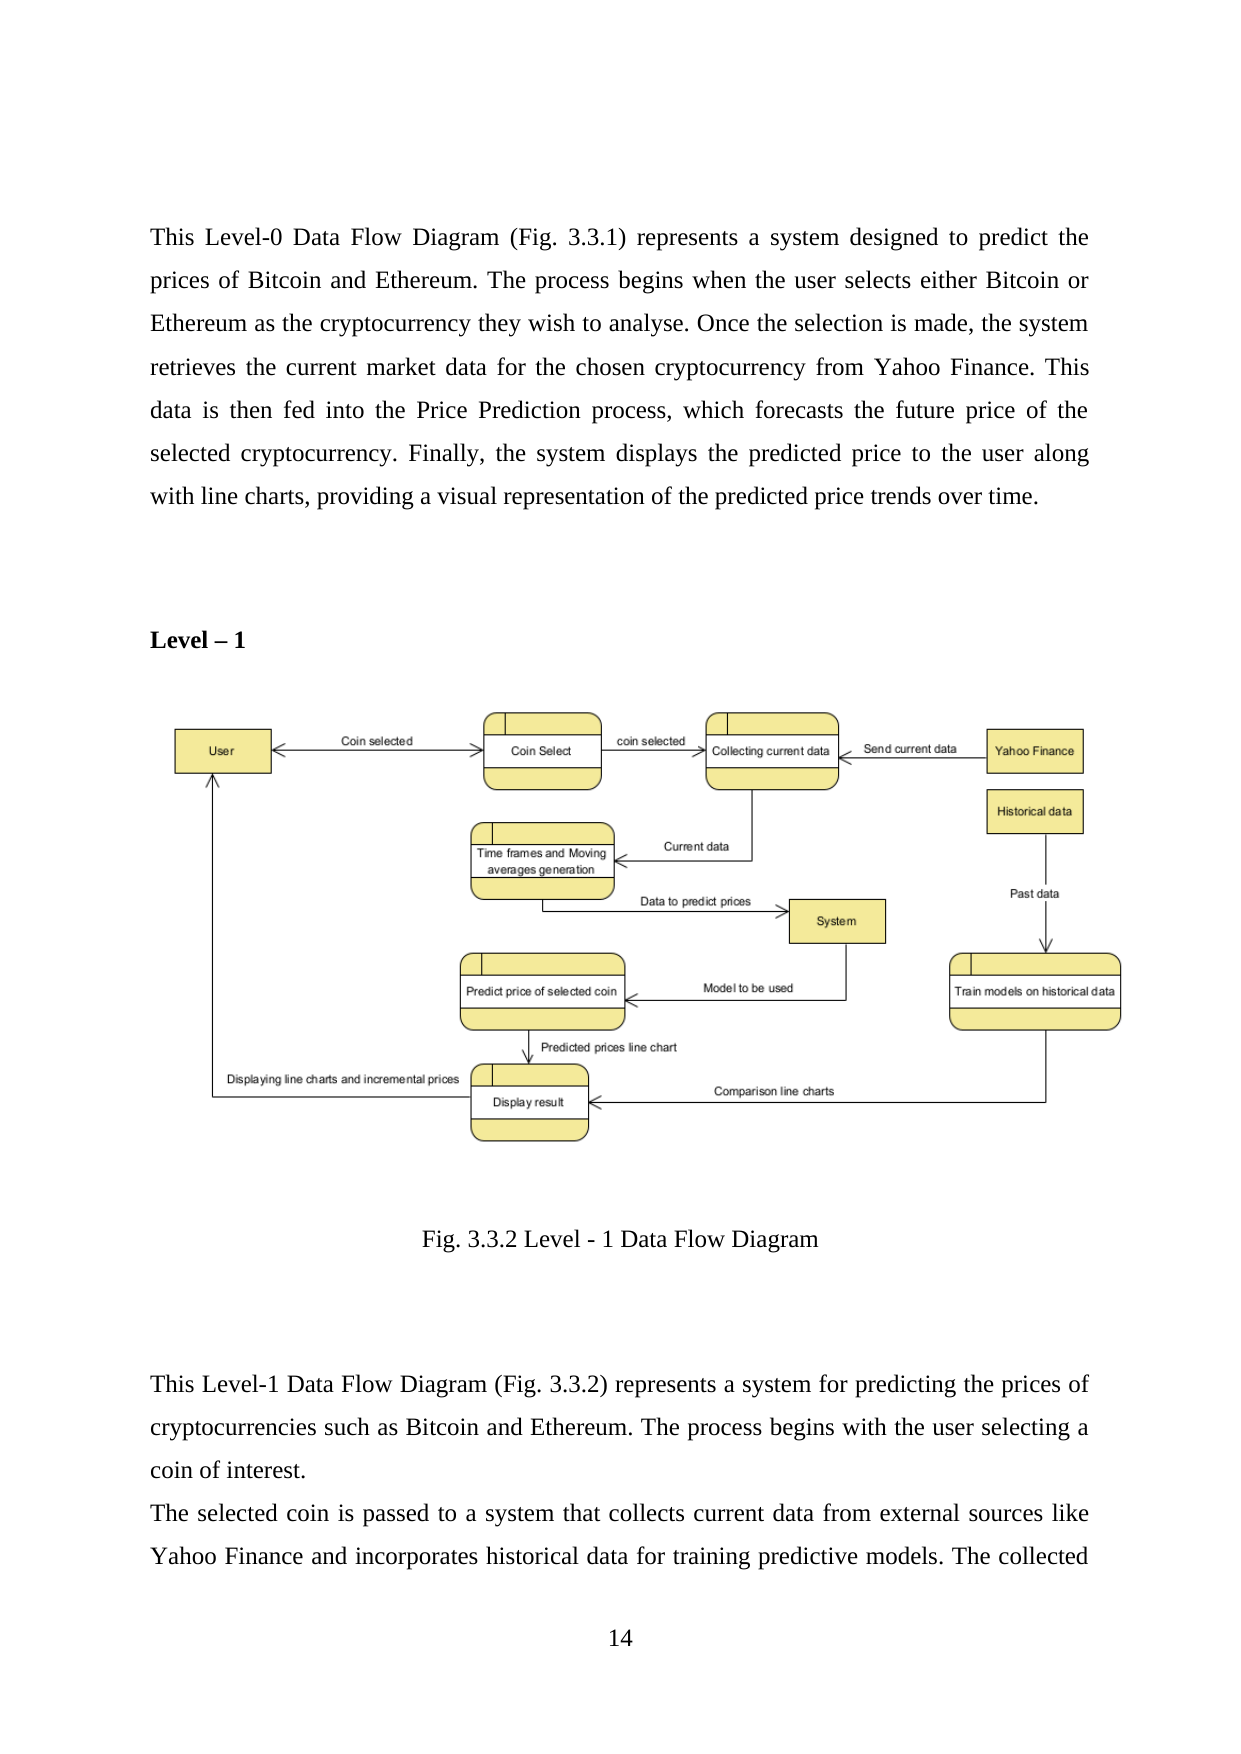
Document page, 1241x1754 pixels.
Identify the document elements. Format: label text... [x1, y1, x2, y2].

text This Level-1 Data Flow Diagram (Fig. 3.3.2) represents a system for predicting the prices of cryptocurrencies such as Bitcoin and Ethereum. The process begins with the user selecting a coin of interest. [150, 1369, 1090, 1484]
text This Level-0 Data Flow Diagram (Fig. 3.3.1) represents a system designed to predict the prices of Bitcoin and Ethereum. The process begins when the user selects either Bitcoin or Ethereum as the cryptocurrency they wish to analyse. Once the selection is made, the system retrieves the current market data for the chosen cryptocurrency from Yahoo Finance. This data is then fed into the Price Prediction process, which forecasts the future price of the selected cryptocurrency. Finally, the system displays the predicted price to the user along with line charts, providing a visual representation of the predicted price trends over time. [150, 222, 1090, 510]
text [150, 1498, 1090, 1570]
text Level – 1 [150, 626, 1090, 654]
picture [150, 697, 1149, 1181]
text Fig. 3.3.2 Level - 1 Data Flow Diagram [150, 1224, 1090, 1253]
